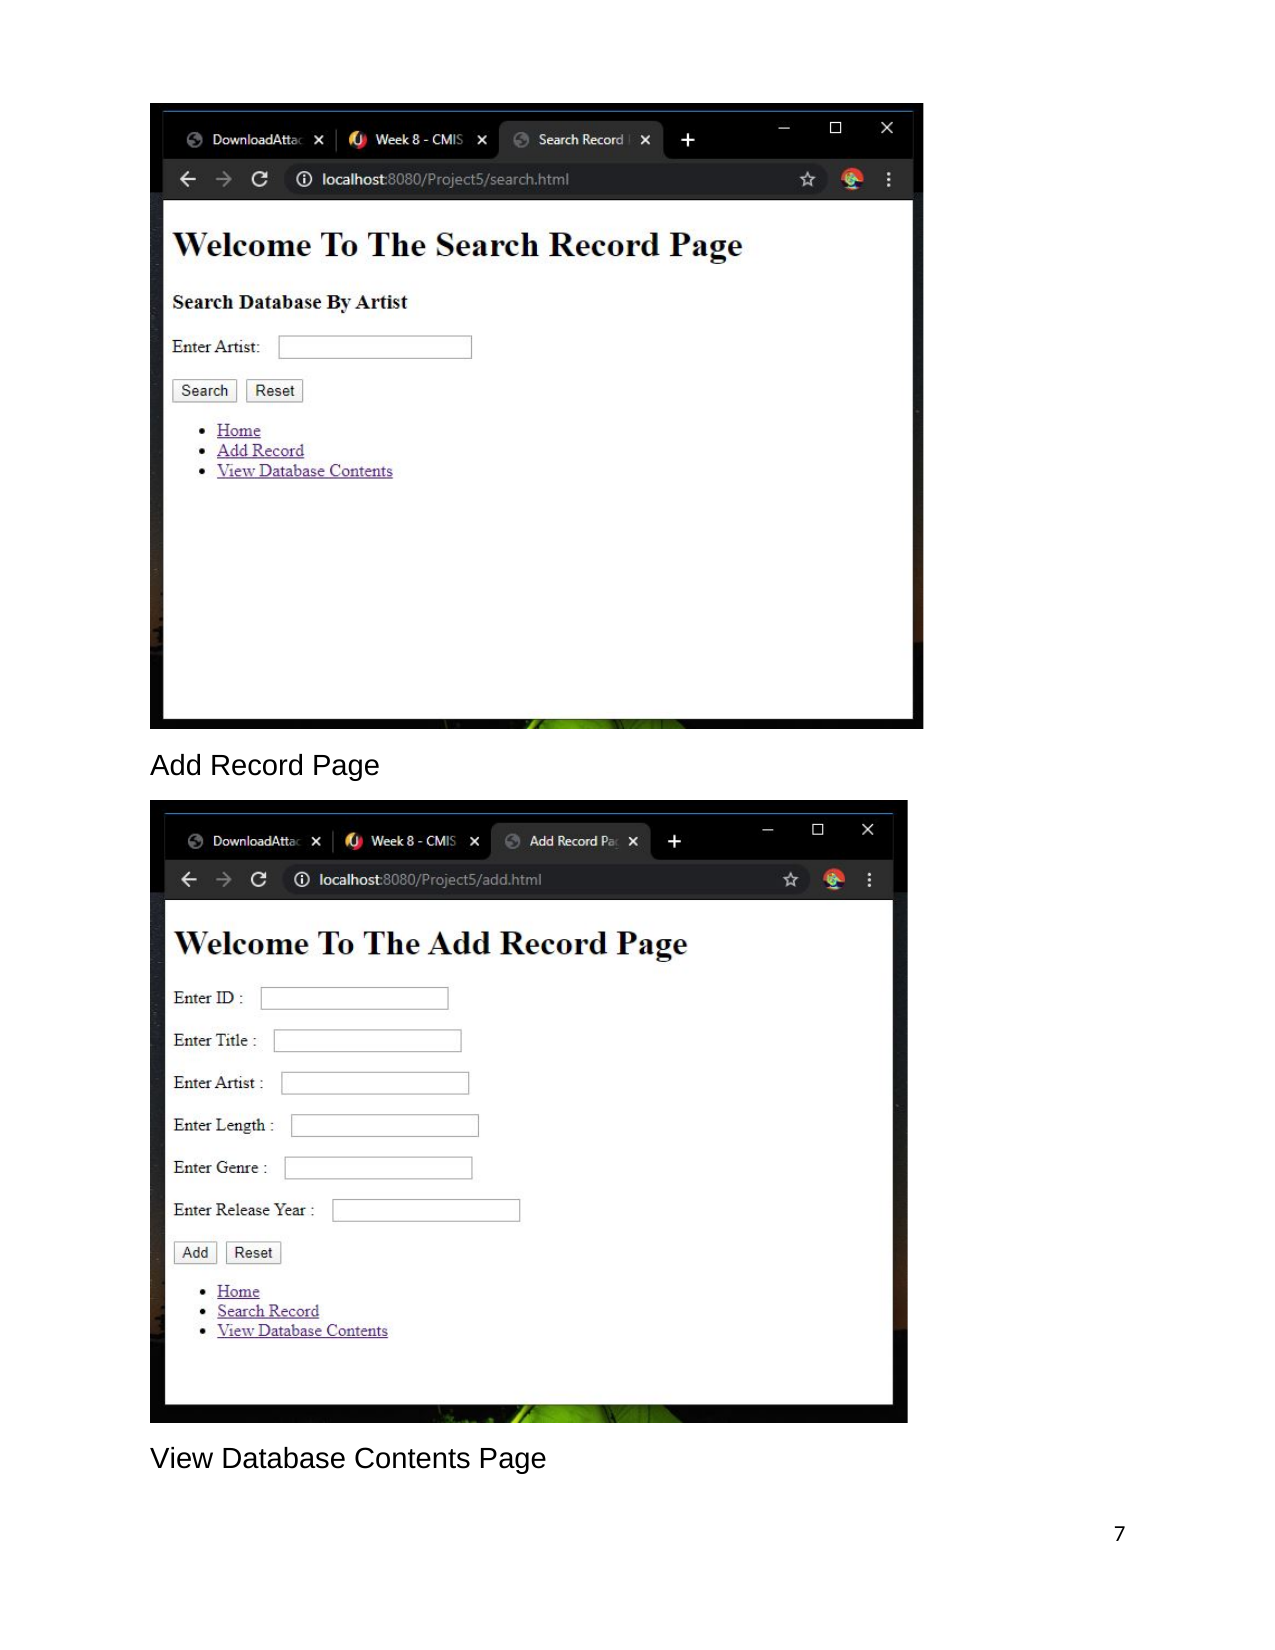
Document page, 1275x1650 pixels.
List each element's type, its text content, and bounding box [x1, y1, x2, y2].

picture [150, 800, 908, 1423]
text Add Record Page [150, 748, 1125, 781]
picture [150, 103, 924, 729]
text View Database Contents Page [150, 1441, 1125, 1475]
